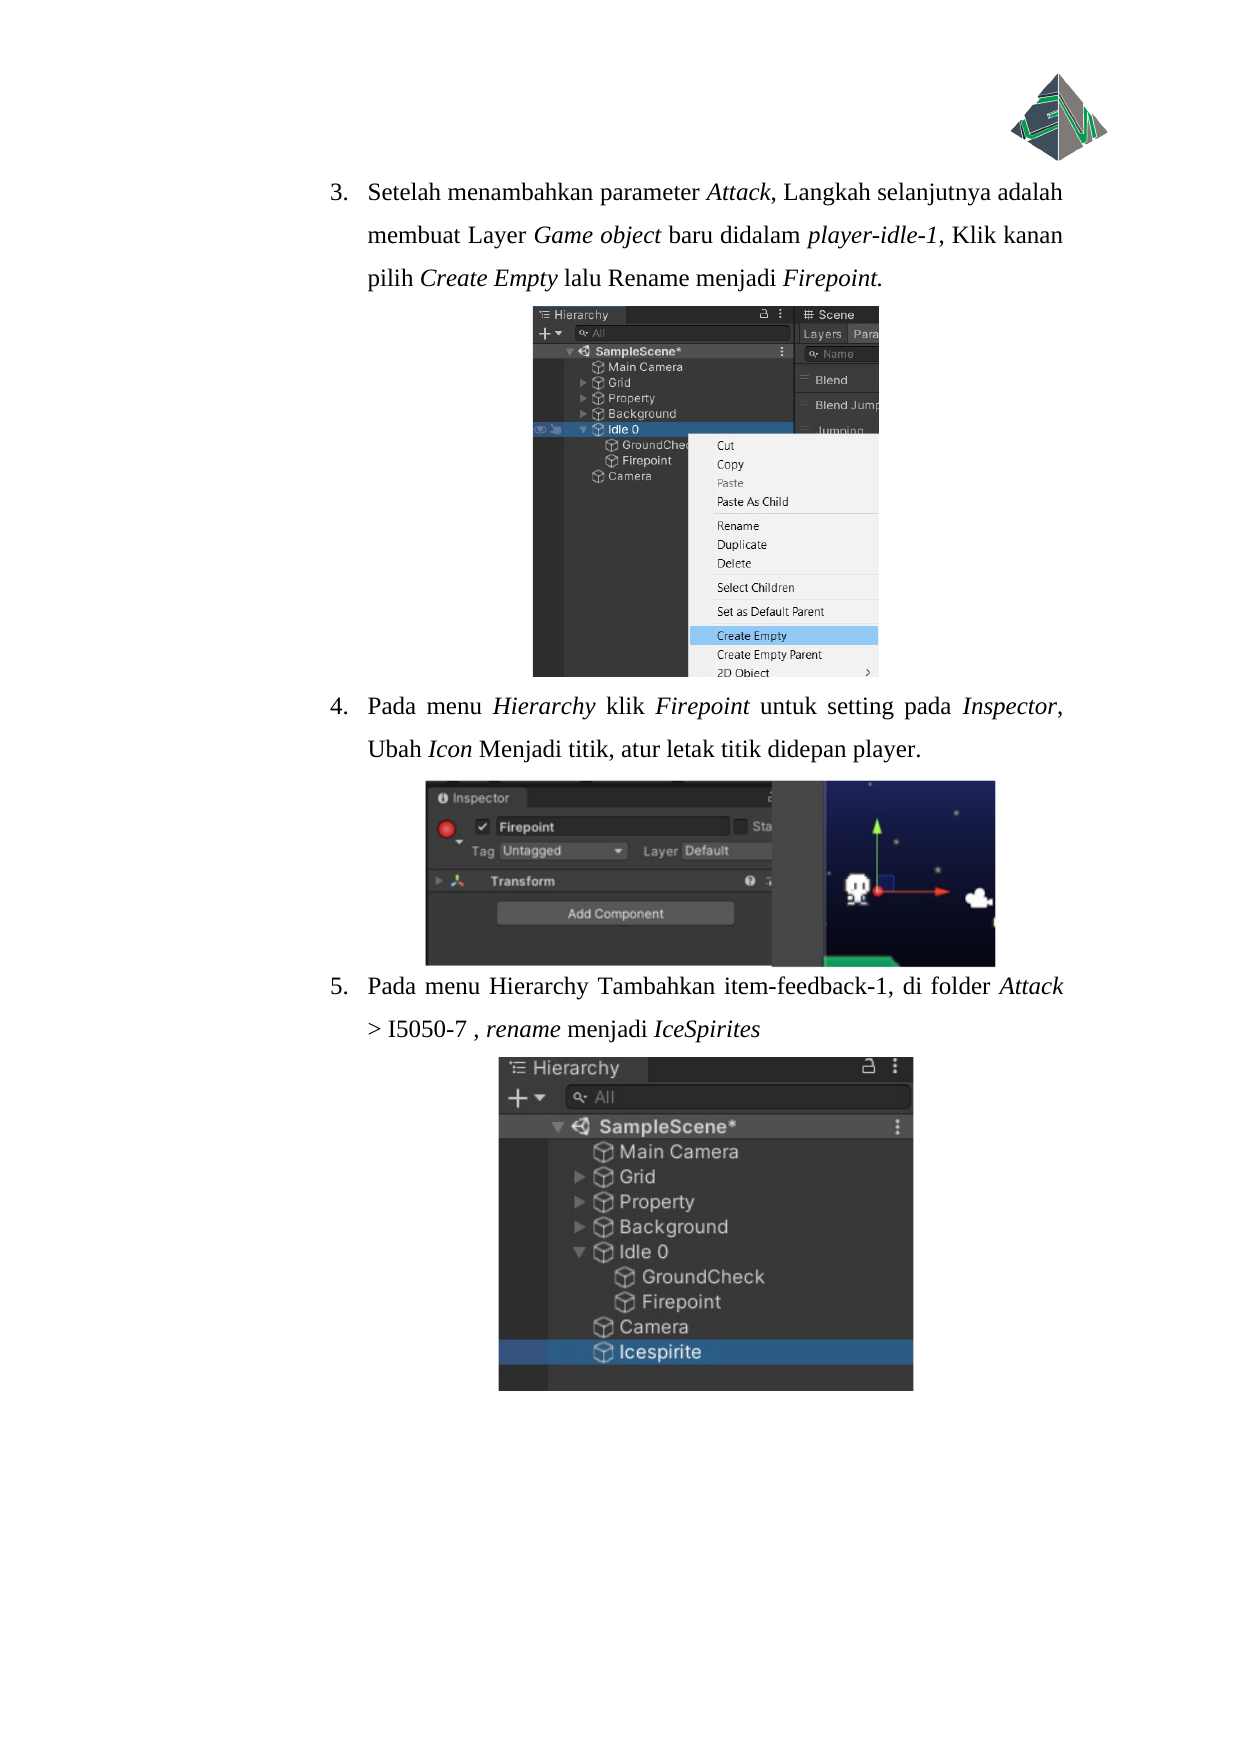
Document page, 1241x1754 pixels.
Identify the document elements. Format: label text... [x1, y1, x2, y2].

picture [414, 777, 998, 971]
list Setelah menambahkan parameter Attack, Langkah selanjutnya adalah membuat Layer Game object baru didalam player-idle-1, Klik kanan pilih Create Empty lalu Rename menjadi Firepoint. [330, 177, 1063, 292]
picture [1010, 73, 1108, 161]
picture [532, 306, 879, 677]
list Pada menu Hierarchy klik Firepoint untuk setting pada Inspector, Ubah Icon Menjadi titik, atur letak titik didepan player. [330, 691, 1063, 763]
picture [498, 1057, 914, 1391]
list Pada menu Hierarchy Tambahkan item-feedback-1, di folder Attack > I5050-7 , rename menjadi IceSpirites [330, 971, 1063, 1043]
